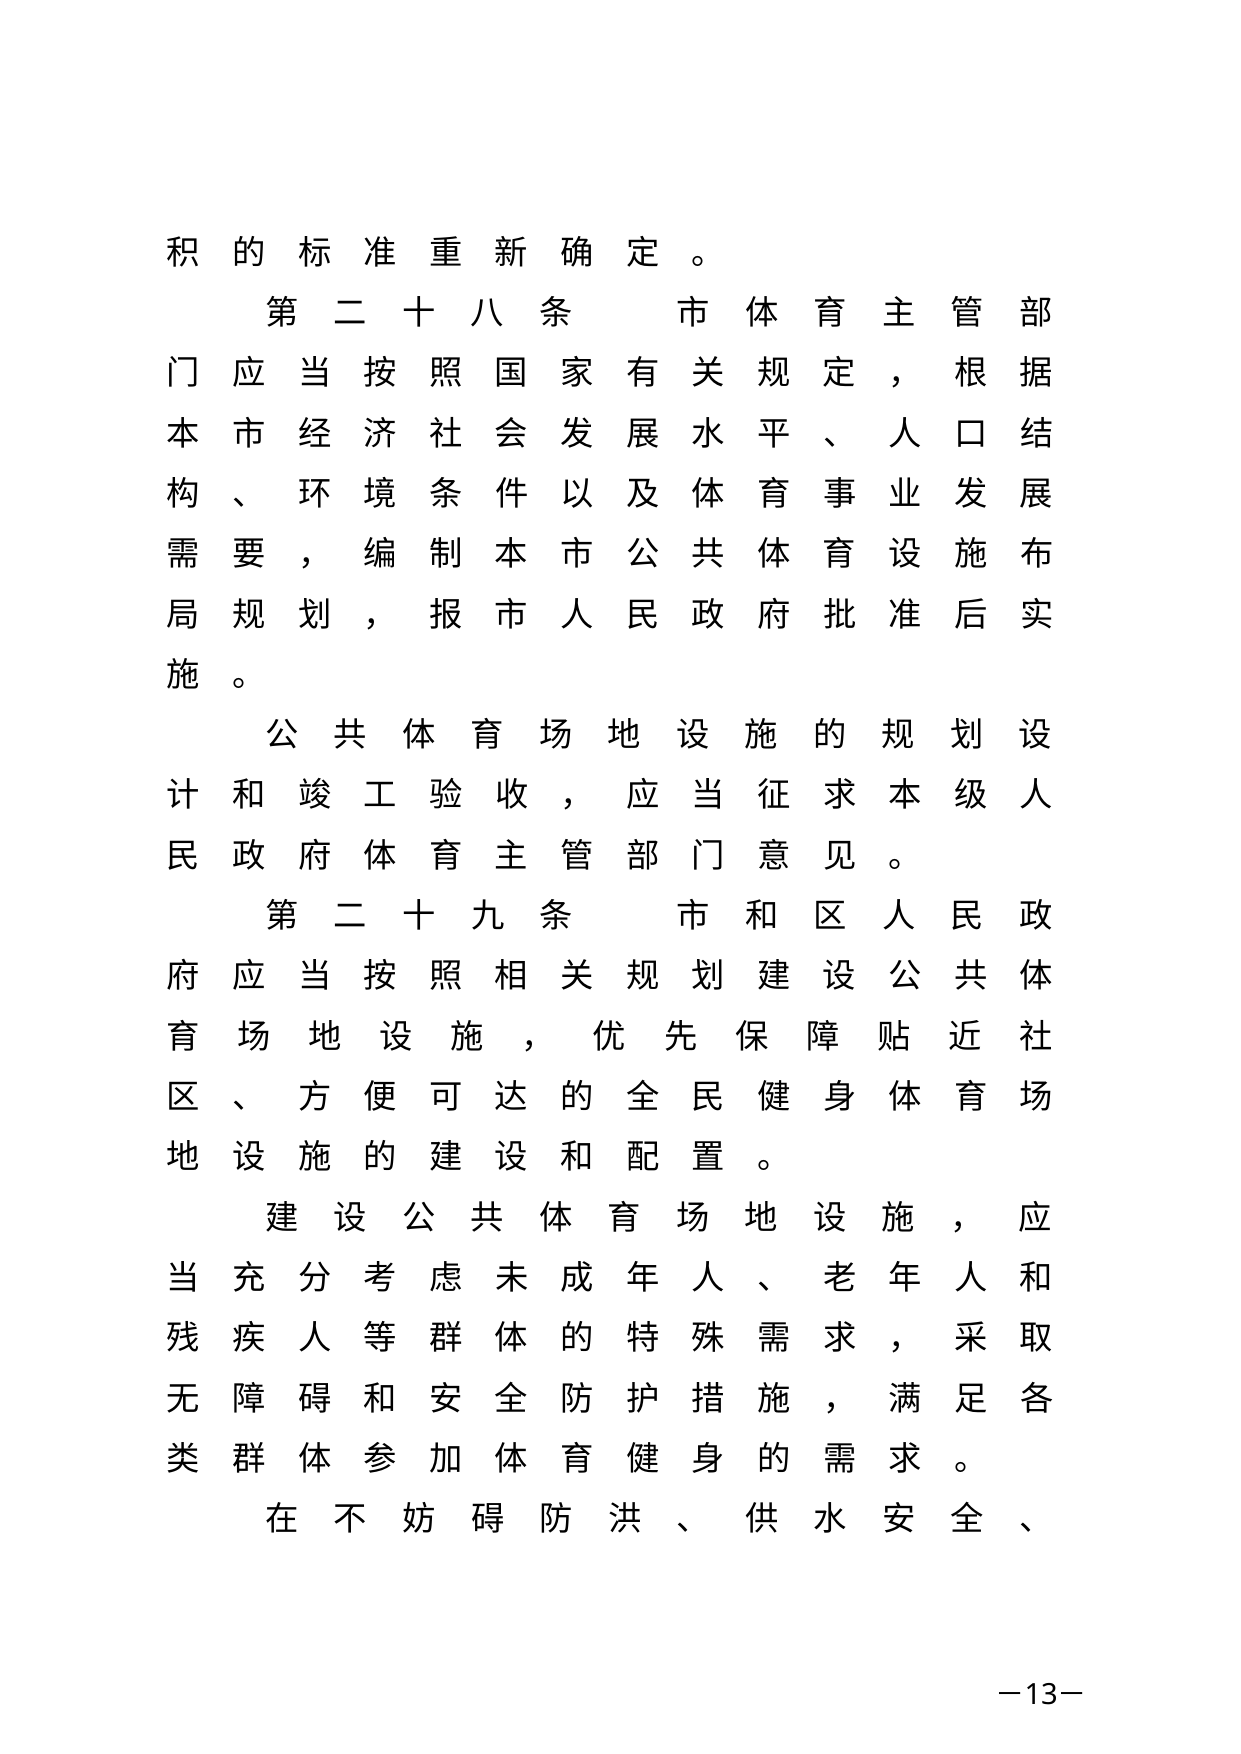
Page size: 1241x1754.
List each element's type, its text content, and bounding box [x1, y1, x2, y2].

text 公共体育场地设施的规划设计和竣工验收，应当征求本级人民政府体育主管部门意见。 [167, 702, 1085, 883]
text 建设公共体育场地设施，应当充分考虑未成年人、老年人和残疾人等群体的特殊需求，采取无障碍和安全防护措施，满足各类群体参加体育健身的需求。 [167, 1184, 1085, 1486]
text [167, 219, 1085, 280]
text 第二十八条 市体育主管部门应当按照国家有关规定，根据本市经济社会发展水平、人口结构、环境条件以及体育事业发展需要，编制本市公共体育设施布局规划，报市人民政府批准后实施。 [167, 280, 1085, 702]
text 第二十九条 市和区人民政府应当按照相关规划建设公共体育场地设施，优先保障贴近社区、方便可达的全民健身体育场地设施的建设和配置。 [167, 883, 1085, 1184]
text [167, 1486, 1085, 1546]
